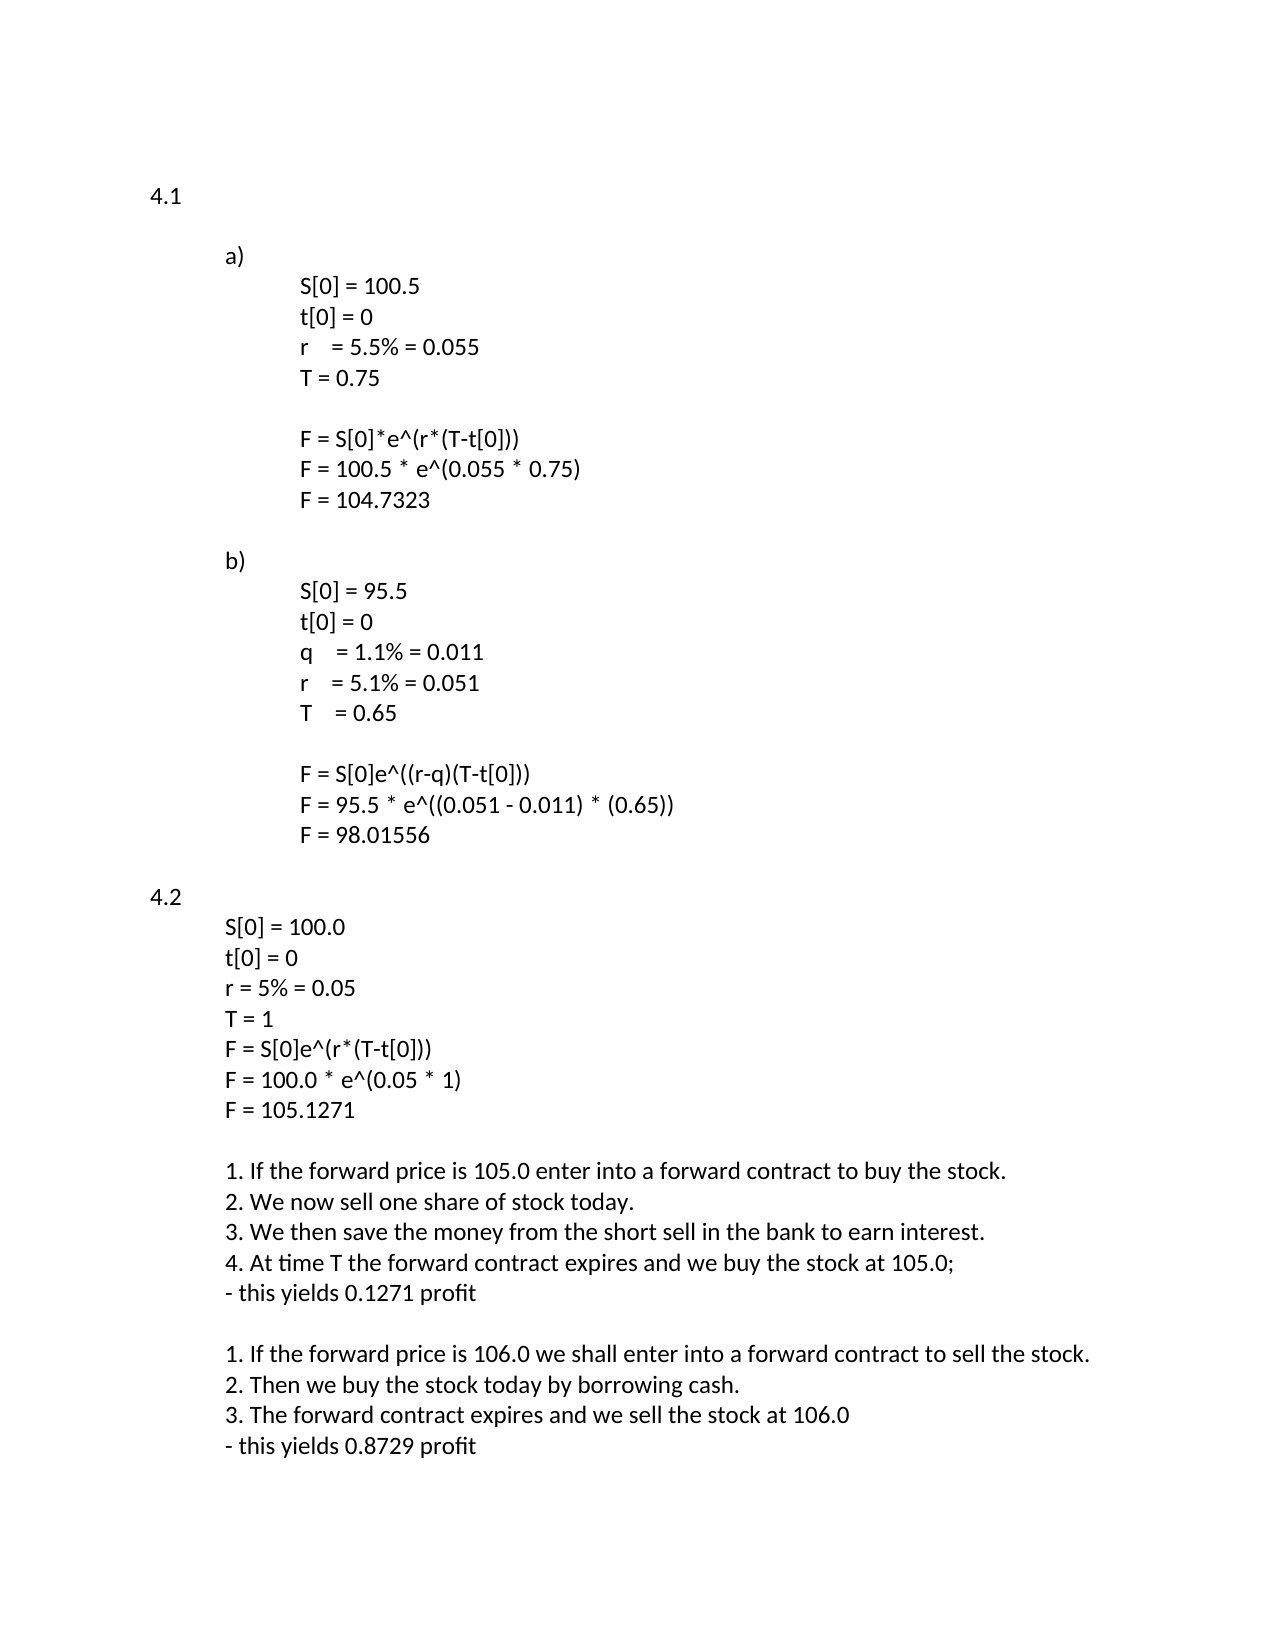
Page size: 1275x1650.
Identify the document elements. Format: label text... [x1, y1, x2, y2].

text 2. Then we buy the stock today by borrowing cash. [150, 1369, 1125, 1399]
text F = S[0]e^((r-q)(T-t[0])) [150, 759, 1125, 789]
text 1. If the forward price is 106.0 we shall enter into a forward contract to sell the stock. [150, 1338, 1125, 1369]
text t[0] = 0 [150, 301, 1125, 331]
text - this yields 0.1271 profit [150, 1277, 1125, 1308]
text 1. If the forward price is 105.0 enter into a forward contract to buy the stock. [150, 1155, 1125, 1186]
text r = 5% = 0.05 [150, 972, 1125, 1003]
text F = 105.1271 [150, 1094, 1125, 1125]
text 4. At time T the forward contract expires and we buy the stock at 105.0; [150, 1247, 1125, 1277]
text F = S[0]e^(r*(T-t[0])) [150, 1033, 1125, 1064]
text T = 0.65 [150, 698, 1125, 728]
text T = 1 [150, 1003, 1125, 1033]
text a) [150, 240, 1125, 270]
text 3. The forward contract expires and we sell the stock at 106.0 [150, 1399, 1125, 1430]
text S[0] = 100.0 [150, 911, 1125, 942]
text 4.2 [150, 881, 1125, 911]
text S[0] = 100.5 [150, 270, 1125, 301]
text F = 100.0 * e^(0.05 * 1) [150, 1064, 1125, 1094]
text b) [150, 545, 1125, 576]
text T = 0.75 [150, 362, 1125, 392]
text t[0] = 0 [150, 942, 1125, 972]
text r = 5.1% = 0.051 [150, 667, 1125, 698]
text F = 104.7323 [150, 484, 1125, 514]
text 2. We now sell one share of stock today. [150, 1186, 1125, 1216]
text - this yields 0.8729 profit [150, 1430, 1125, 1461]
text 3. We then save the money from the short sell in the bank to earn interest. [150, 1216, 1125, 1247]
text q = 1.1% = 0.011 [150, 637, 1125, 667]
text F = 100.5 * e^(0.055 * 0.75) [150, 453, 1125, 484]
text 4.1 [150, 181, 1125, 211]
text F = 95.5 * e^((0.051 - 0.011) * (0.65)) [150, 789, 1125, 820]
text r = 5.5% = 0.055 [150, 331, 1125, 362]
text F = S[0]*e^(r*(T-t[0])) [150, 423, 1125, 453]
text F = 98.01556 [150, 820, 1125, 850]
text S[0] = 95.5 [150, 576, 1125, 606]
text t[0] = 0 [150, 606, 1125, 637]
